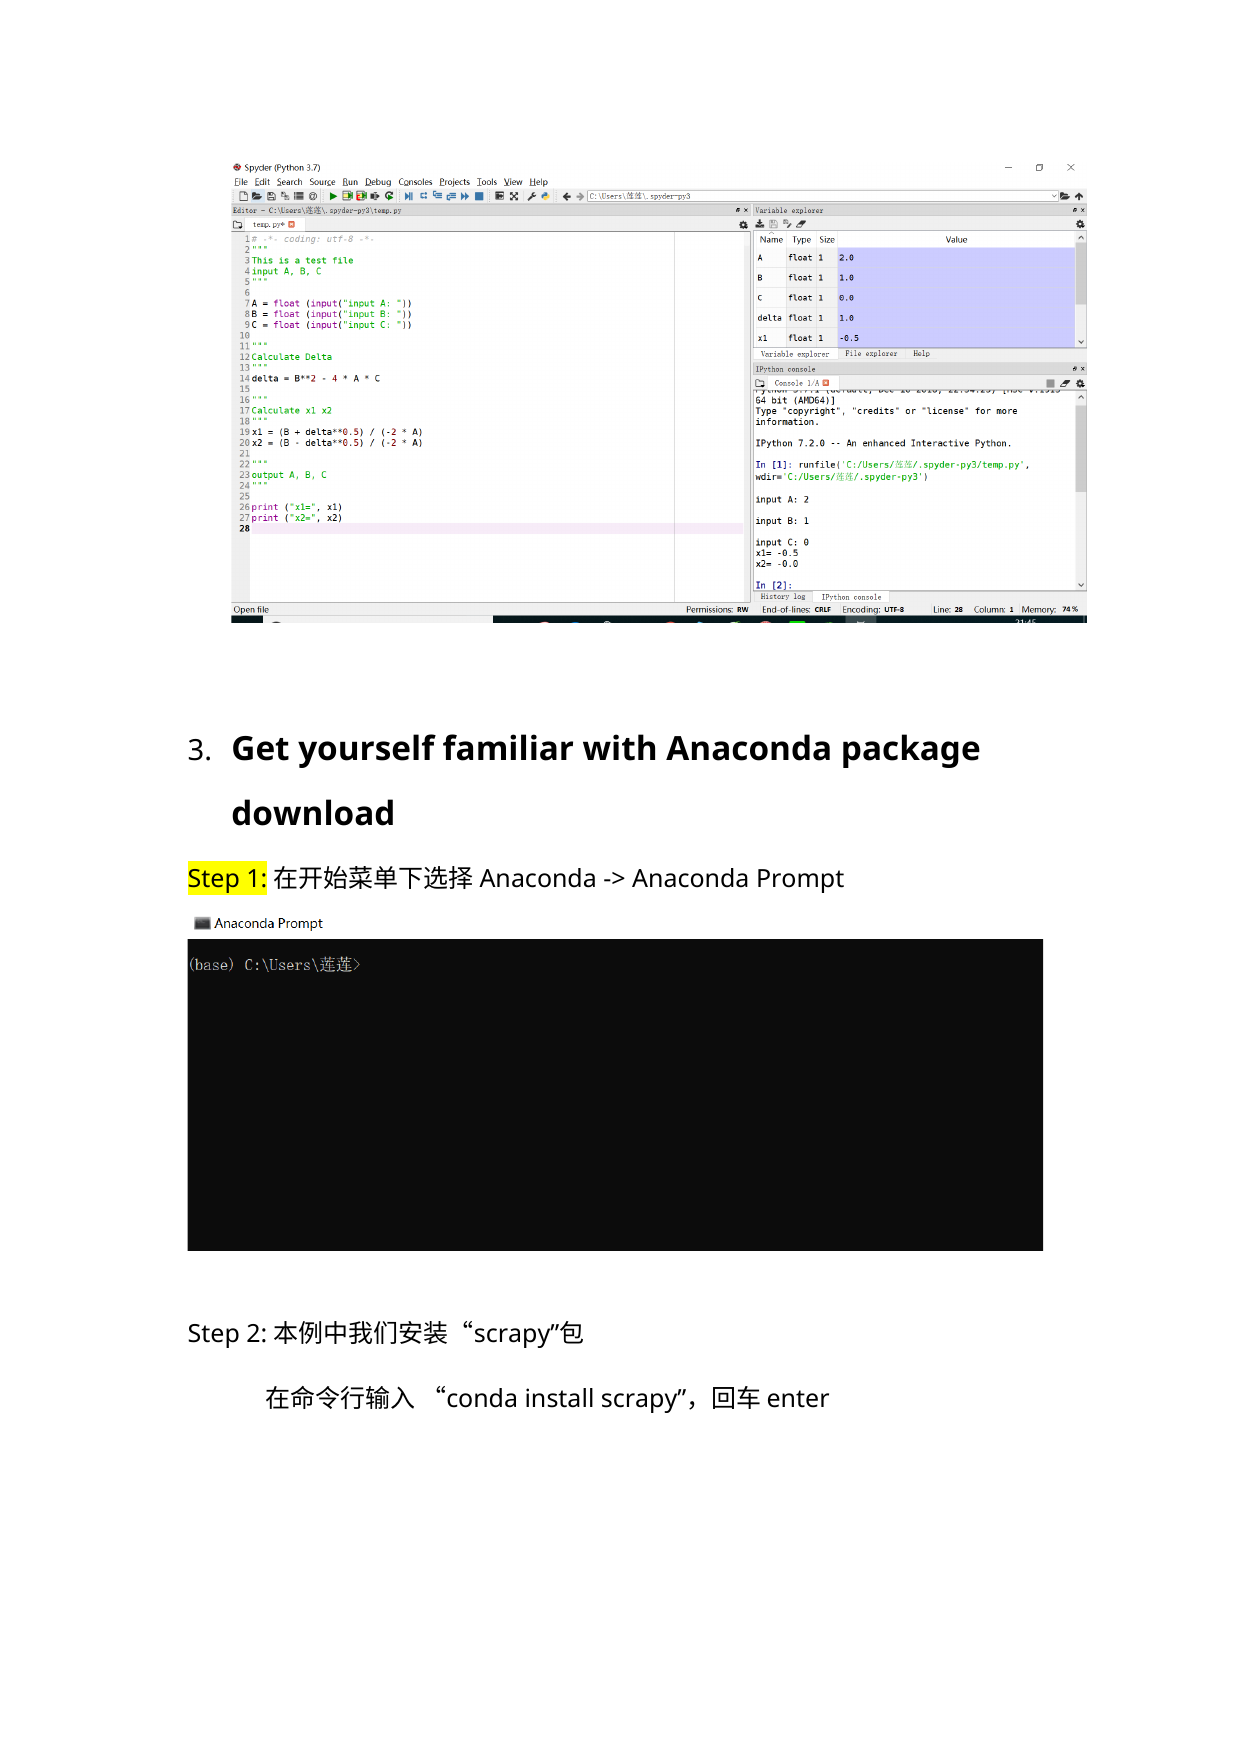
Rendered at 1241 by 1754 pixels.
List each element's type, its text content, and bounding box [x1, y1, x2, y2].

text Step 2: 本例中我们安装“scrapy”包 [187, 1299, 1053, 1364]
text 在命令行输入 “conda install scrapy”，回车enter [187, 1364, 1053, 1429]
picture [187, 909, 1044, 1251]
picture [231, 162, 1087, 623]
text Step 1: 在开始菜单下选择 Anaconda -> Anaconda Prompt [187, 844, 1053, 909]
list Get yourself familiar with Anaconda package download [187, 714, 1053, 844]
